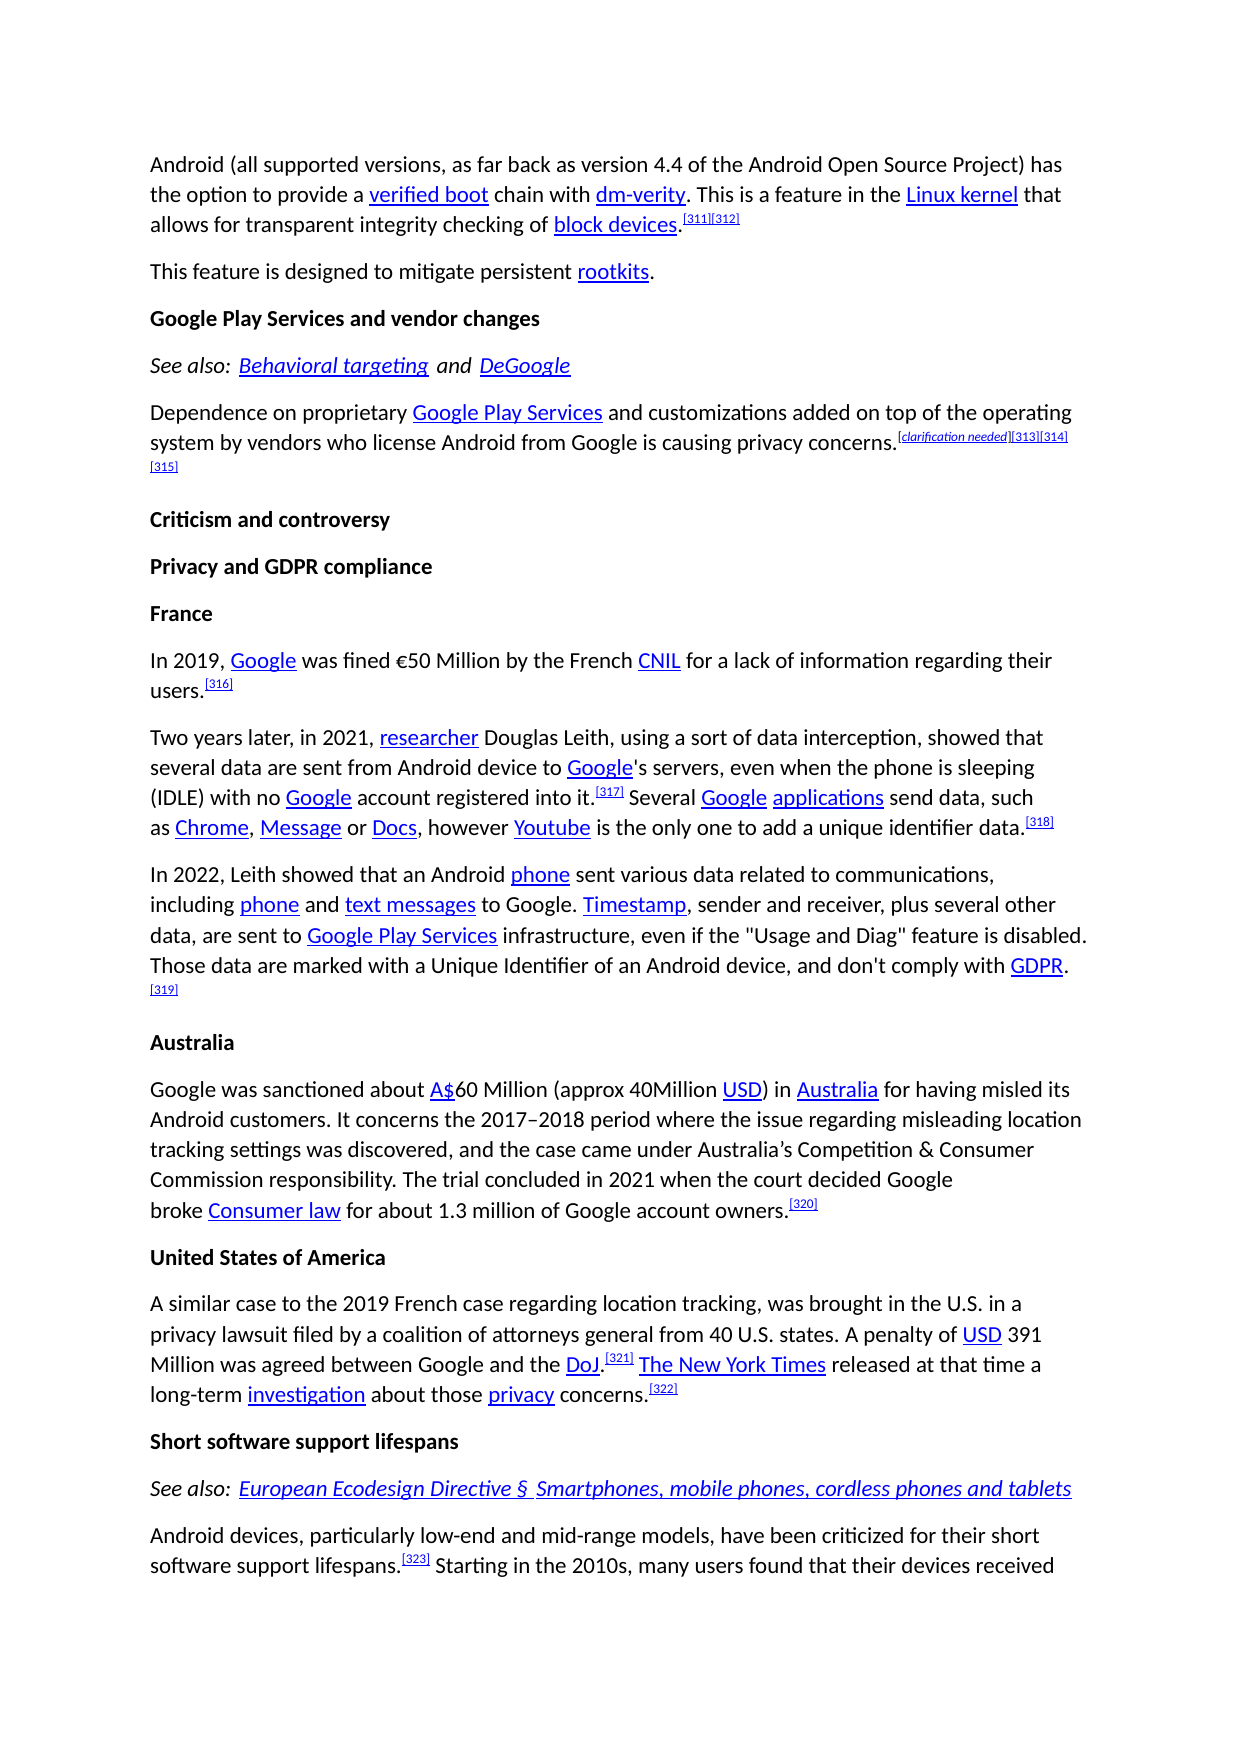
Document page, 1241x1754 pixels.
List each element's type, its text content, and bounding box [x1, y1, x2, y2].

text Criticism and controversy [150, 505, 1090, 533]
text Android (all supported versions, as far back as version 4.4 of the Android Open Source Project) has the option to provide a verified boot chain with dm-verity. This is a feature in the Linux kernel that allows for transparent integrity checking of block devices.[311][312] [150, 150, 1090, 238]
text This feature is designed to mitigate persistent rootkits. [150, 257, 1090, 285]
text In 2022, Leith showed that an Android phone sent various data related to communications, including phone and text messages to Google. Timestamp, sender and receiver, plus several other data, are sent to Google Play Services infrastructure, even if the "Usage and Diag" feature is disabled. Those data are marked with a Unique Identifier of an Android device, and don't comply with GDPR.[319] [150, 860, 1090, 1009]
text France [150, 599, 1090, 627]
text Dependence on proprietary Google Play Services and customizations added on top of the operating system by vendors who license Android from Google is causing privacy concerns.[clarification needed][313][314][315] [150, 398, 1090, 486]
text United States of America [150, 1243, 1090, 1271]
text Australia [150, 1028, 1090, 1056]
text Two years later, in 2021, researcher Douglas Leith, using a sort of data interception, showed that several data are sent from Android device to Google's servers, even when the phone is sleeping (IDLE) with no Google account registered into it.[317] Several Google applications send data, such as Chrome, Message or Docs, however Youtube is the only one to add a unique identifier data.[318] [150, 723, 1090, 842]
text See also: Behavioral targeting and DeGoogle [150, 351, 1090, 379]
text See also: European Ecodesign Directive § Smartphones, mobile phones, cordless phones and tablets [150, 1474, 1090, 1502]
text Google was sanctioned about A$60 Million (approx 40Million USD) in Australia for having misled its Android customers. It concerns the 2017–2018 period where the issue regarding misleading location tracking settings was discovered, and the case came under Australia’s Competition & Consumer Commission responsibility. The trial concluded in 2021 when the court decided Google broke Consumer law for about 1.3 million of Google account owners.[320] [150, 1075, 1090, 1224]
text In 2019, Google was fined €50 Million by the French CNIL for a lack of information regarding their users.[316] [150, 646, 1090, 704]
text Privacy and GDPR compliance [150, 552, 1090, 580]
text Short software support lifespans [150, 1427, 1090, 1455]
text Google Play Services and vendor changes [150, 304, 1090, 332]
text A similar case to the 2019 French case regarding location tracking, was brought in the U.S. in a privacy lawsuit filed by a coalition of attorneys general from 40 U.S. states. A penalty of USD 391 Million was agreed between Google and the DoJ.[321] The New York Times released at that time a long-term investigation about those privacy concerns.[322] [150, 1289, 1090, 1408]
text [150, 1521, 1090, 1579]
